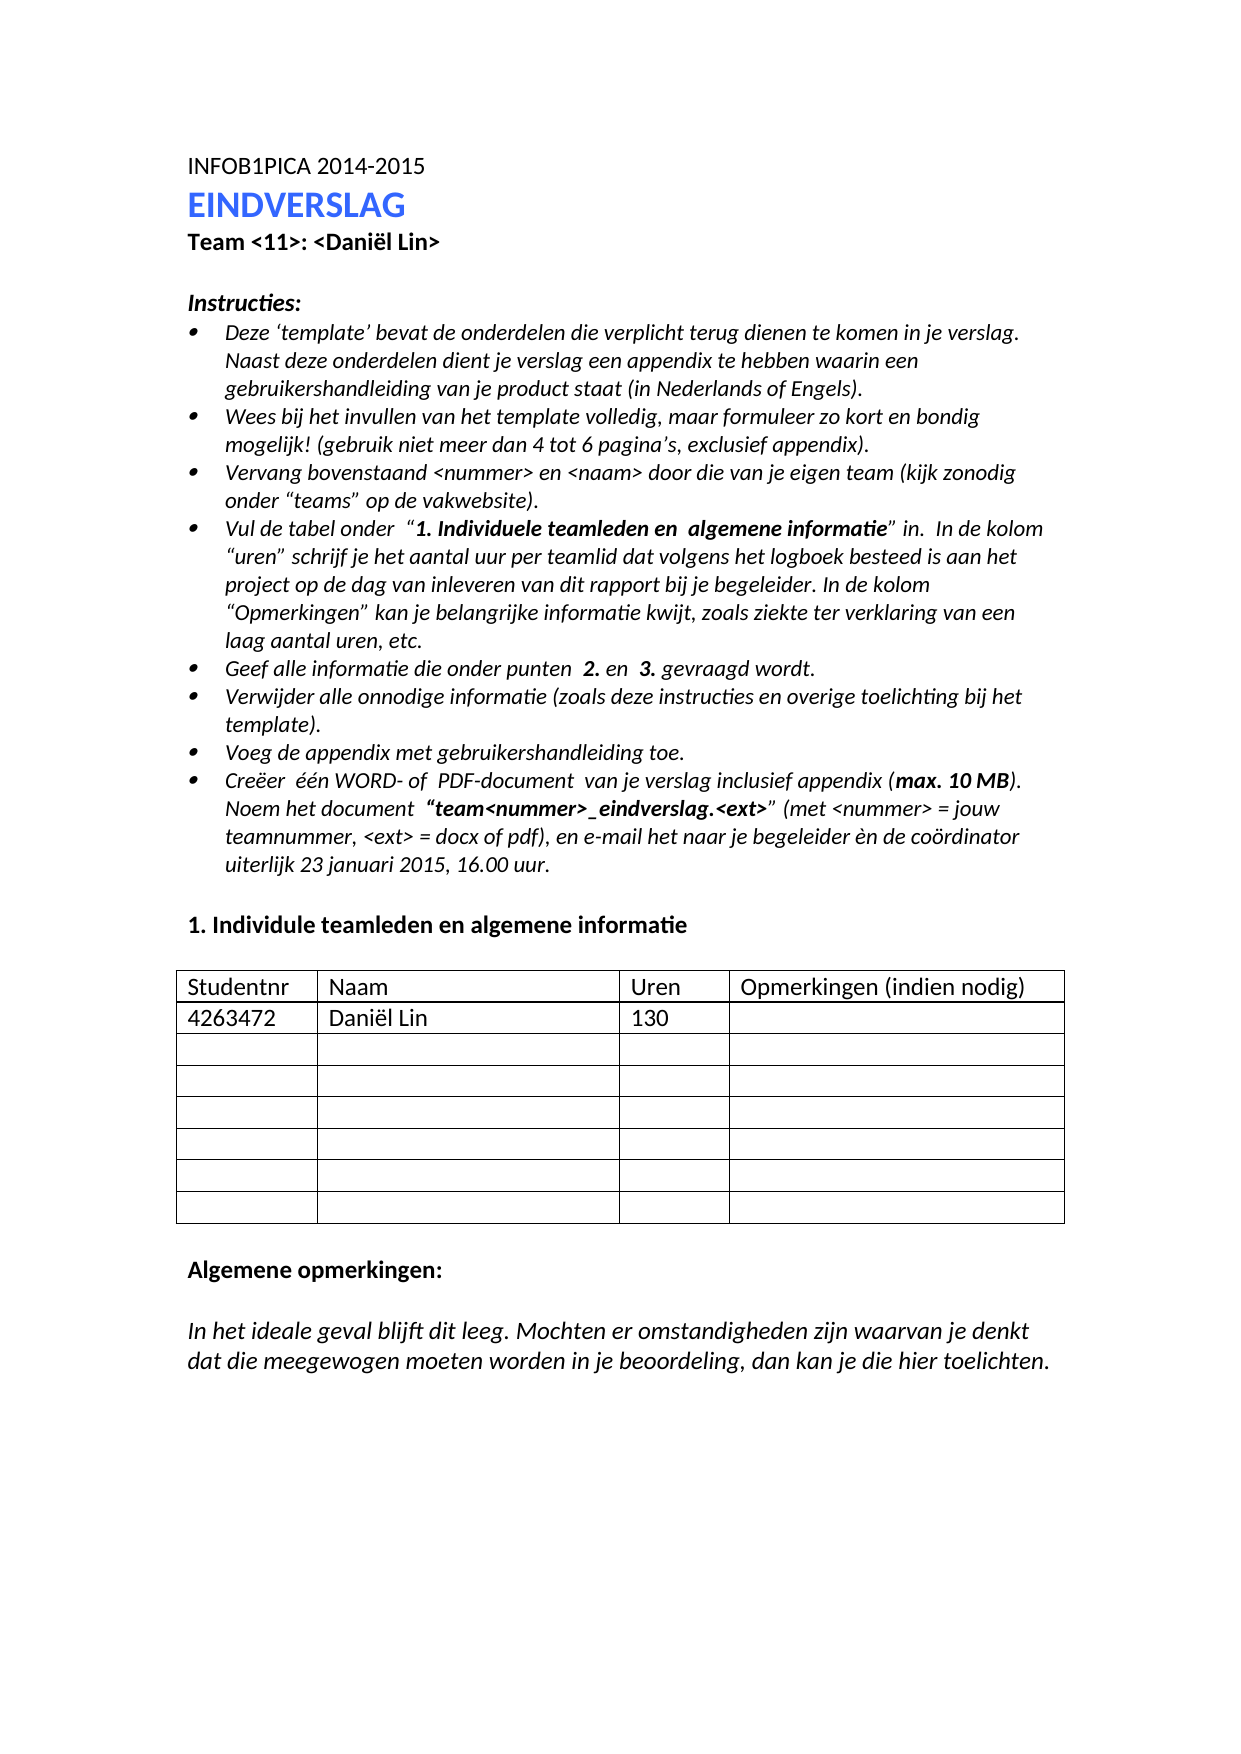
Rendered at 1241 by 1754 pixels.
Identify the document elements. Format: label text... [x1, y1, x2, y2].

table_cell [318, 1192, 619, 1222]
list Voeg de appendix met gebruikershandleiding toe. [187, 738, 1053, 766]
table_header Naam [318, 971, 619, 1001]
table_cell [620, 1192, 729, 1222]
list Creëer één WORD- of PDF-document van je verslag inclusief appendix (max. 10 MB). Noem het document “team<nummer>_eindverslag.<ext>” (met <nummer> = jouw teamnummer, <ext> = docx of pdf), en e-mail het naar je begeleider èn de coördinator uiterlijk 23 januari 2015, 16.00 uur. [187, 766, 1053, 878]
table_cell [318, 1129, 619, 1159]
table_cell [620, 1160, 729, 1191]
text 1. Individule teamleden en algemene informatie [187, 909, 1053, 939]
table_cell [730, 1034, 1064, 1064]
list Vervang bovenstaand <nummer> en <naam> door die van je eigen team (kijk zonodig onder “teams” op de vakwebsite). [187, 458, 1053, 514]
table_cell [620, 1034, 729, 1064]
table_cell [620, 1129, 729, 1159]
table_cell [730, 1066, 1064, 1096]
text In het ideale geval blijft dit leeg. Mochten er omstandigheden zijn waarvan je denkt dat die meegewogen moeten worden in je beoordeling, dan kan je die hier toelichten. [187, 1315, 1053, 1376]
table_header Studentnr [177, 971, 317, 1001]
table_cell [318, 1034, 619, 1064]
table_cell [318, 1097, 619, 1128]
table_cell 4263472 [177, 1003, 317, 1033]
text Team <11>: <Daniël Lin> [187, 226, 1053, 257]
table_cell [177, 1129, 317, 1159]
text Instructies: [187, 287, 1053, 318]
table_cell Daniël Lin [318, 1003, 619, 1033]
table_cell [730, 1129, 1064, 1159]
list Wees bij het invullen van het template volledig, maar formuleer zo kort en bondig mogelijk! (gebruik niet meer dan 4 tot 6 pagina’s, exclusief appendix). [187, 402, 1053, 458]
table_cell [177, 1160, 317, 1191]
table_cell [730, 1192, 1064, 1222]
table_cell [620, 1066, 729, 1096]
list Geef alle informatie die onder punten 2. en 3. gevraagd wordt. [187, 654, 1053, 682]
text Algemene opmerkingen: [187, 1254, 1053, 1284]
list Vul de tabel onder “1. Individuele teamleden en algemene informatie” in. In de kolom “uren” schrijf je het aantal uur per teamlid dat volgens het logboek besteed is aan het project op de dag van inleveren van dit rapport bij je begeleider. In de kolom “Opmerkingen” kan je belangrijke informatie kwijt, zoals ziekte ter verklaring van een laag aantal uren, etc. [187, 514, 1053, 654]
table_cell [730, 1097, 1064, 1128]
list Deze ‘template’ bevat de onderdelen die verplicht terug dienen te komen in je verslag. Naast deze onderdelen dient je verslag een appendix te hebben waarin een gebruikershandleiding van je product staat (in Nederlands of Engels). [187, 318, 1053, 402]
table_header Uren [620, 971, 729, 1001]
table_cell [318, 1066, 619, 1096]
list Verwijder alle onnodige informatie (zoals deze instructies en overige toelichting bij het template). [187, 682, 1053, 738]
table_cell [177, 1034, 317, 1064]
table_header Opmerkingen (indien nodig) [730, 971, 1064, 1001]
table_cell [177, 1097, 317, 1128]
text EINDVERSLAG [187, 181, 1053, 226]
text INFOB1PICA 2014-2015 [187, 150, 1053, 181]
table_cell [730, 1160, 1064, 1191]
table_cell 130 [620, 1003, 729, 1033]
table_cell [177, 1066, 317, 1096]
table_cell [730, 1003, 1064, 1033]
table_cell [177, 1192, 317, 1222]
table_cell [620, 1097, 729, 1128]
table_cell [318, 1160, 619, 1191]
